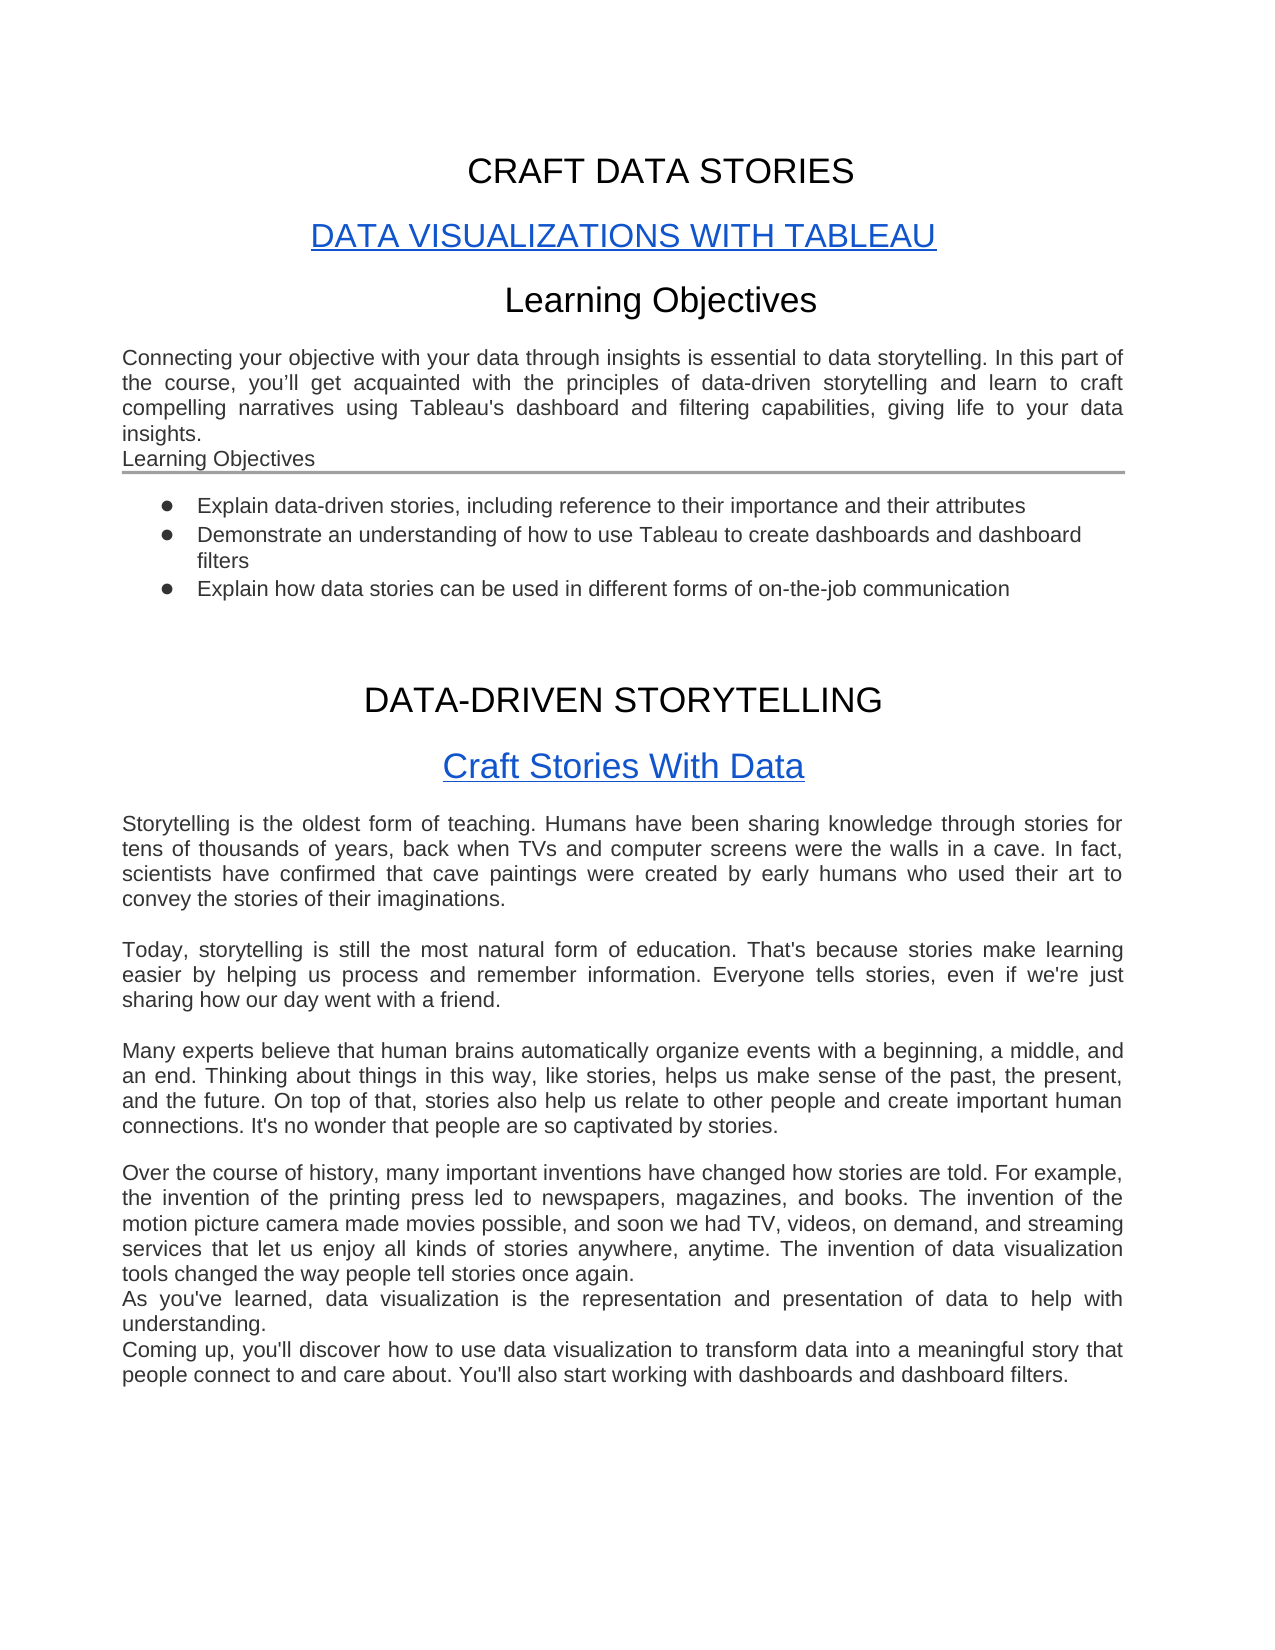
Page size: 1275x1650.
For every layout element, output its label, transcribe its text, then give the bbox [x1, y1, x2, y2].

text As you've learned, data visualization is the representation and presentation of data to help with understanding. [122, 1286, 1125, 1336]
text Coming up, you'll discover how to use data visualization to transform data into a meaningful story that people connect to and care about. You'll also start working with dashboards and dashboard filters. [122, 1336, 1125, 1387]
subtitle Learning Objectives [122, 446, 1125, 470]
list Demonstrate an understanding of how to use Tableau to create dashboards and dashboard filters [159, 519, 1125, 573]
text DATA-DRIVEN STORYTELLING [122, 679, 1125, 720]
text CRAFT DATA STORIES [122, 150, 1125, 191]
text Craft Stories With Data [122, 745, 1125, 786]
text Learning Objectives [122, 279, 1125, 320]
text DATA VISUALIZATIONS WITH TABLEAU [122, 216, 1125, 254]
text Connecting your objective with your data through insights is essential to data storytelling. In this part of the course, you’ll get acquainted with the principles of data-driven storytelling and learn to craft compelling narratives using Tableau's dashboard and filtering capabilities, giving life to your data insights. [122, 345, 1125, 446]
text Storytelling is the oldest form of teaching. Humans have been sharing knowledge through stories for tens of thousands of years, back when TVs and computer screens were the walls in a cave. In fact, scientists have confirmed that cave paintings were created by early humans who used their art to convey the stories of their imaginations. [122, 811, 1125, 912]
text Many experts believe that human brains automatically organize events with a beginning, a middle, and an end. Thinking about things in this way, like stories, helps us make sense of the past, the present, and the future. On top of that, stories also help us relate to other people and create important human connections. It's no wonder that people are so captivated by stories. [122, 1038, 1125, 1138]
list Explain data-driven stories, including reference to their importance and their attributes [159, 490, 1125, 519]
list Explain how data stories can be used in different forms of on-the-job communication [159, 573, 1125, 602]
text Today, storytelling is still the most natural form of education. That's because stories make learning easier by helping us process and remember information. Everyone tells stories, even if we're just sharing how our day went with a friend. [122, 937, 1125, 1012]
text Over the course of history, many important inventions have changed how stories are told. For example, the invention of the printing press led to newspapers, magazines, and books. The invention of the motion picture camera made movies possible, and soon we had TV, videos, on demand, and streaming services that let us enjoy all kinds of stories anywhere, anytime. The invention of data visualization tools changed the way people tell stories once again. [122, 1160, 1125, 1286]
